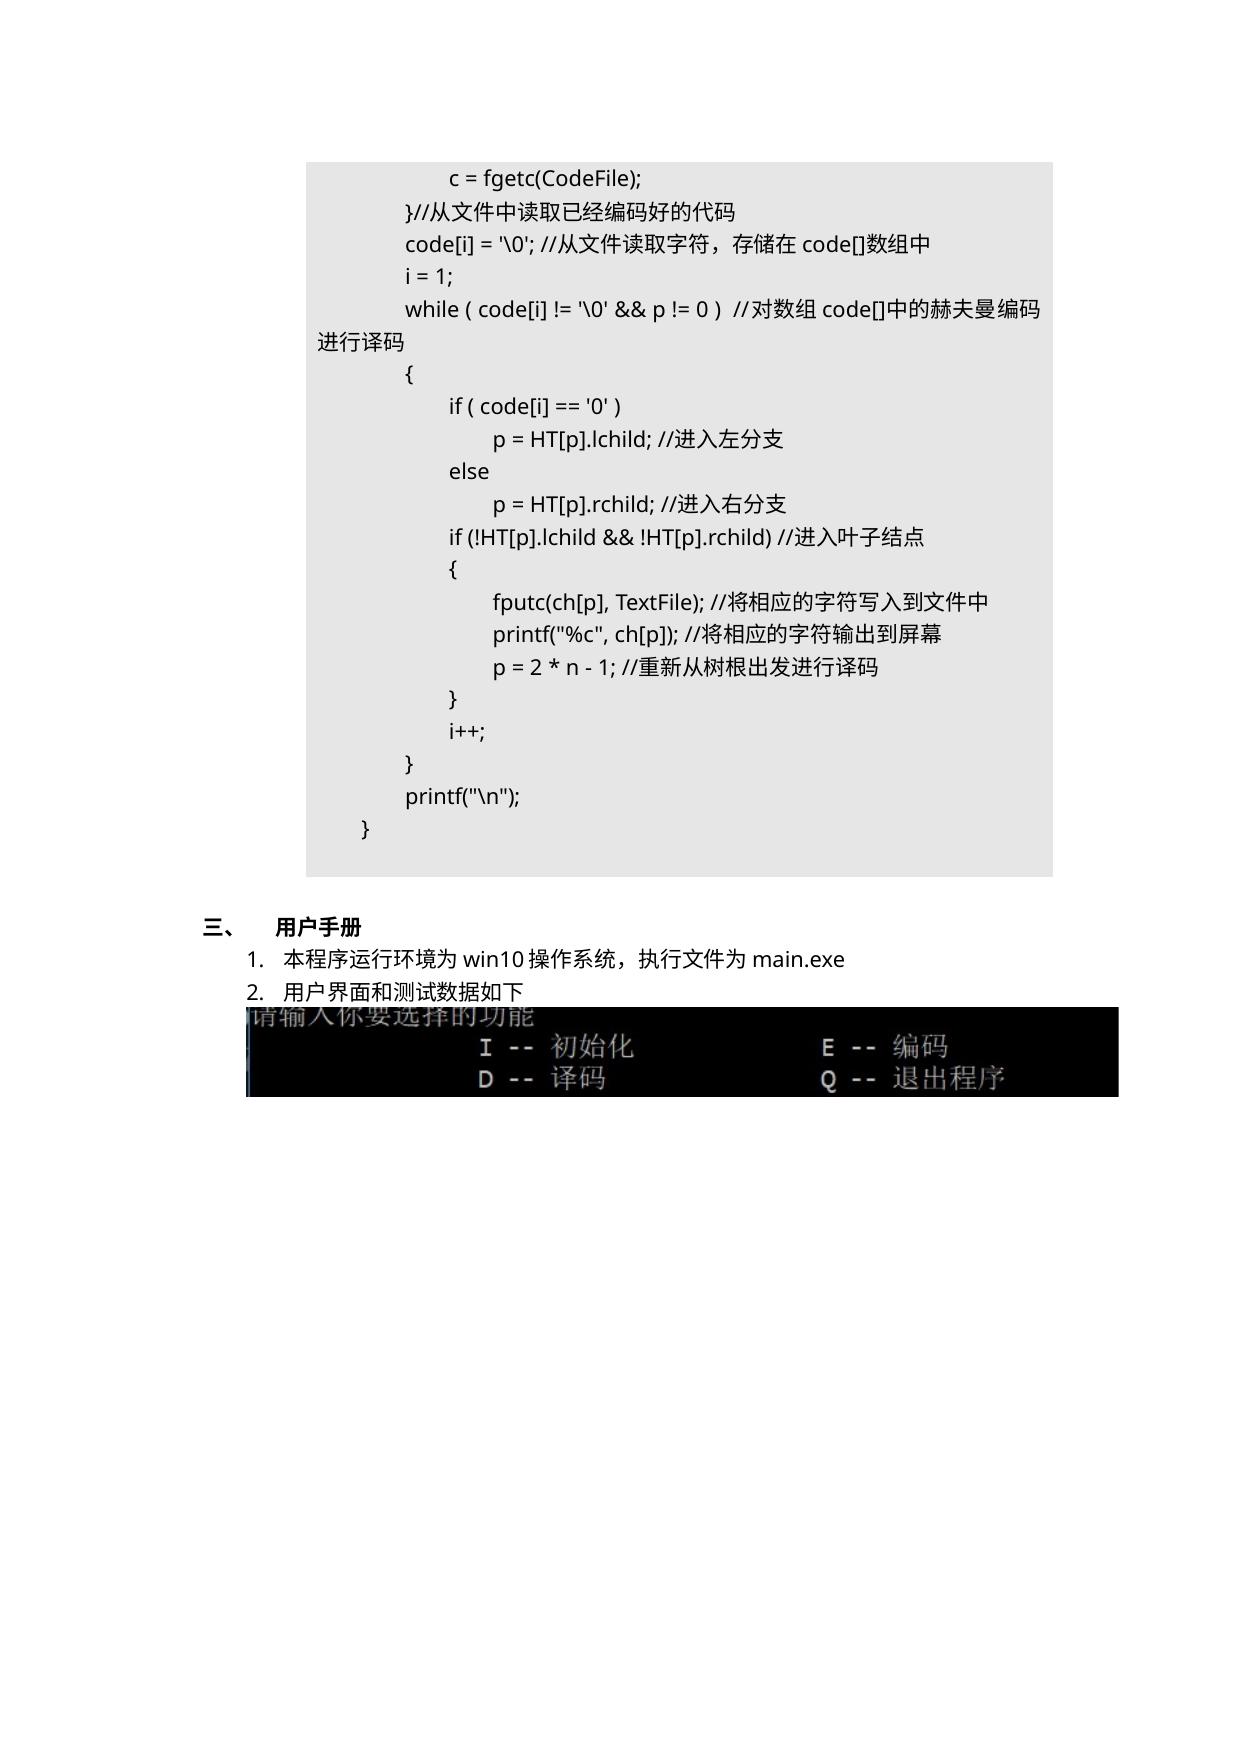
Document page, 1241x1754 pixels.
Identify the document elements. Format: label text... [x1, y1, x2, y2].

list 用户界面和测试数据如下 [246, 974, 1053, 1007]
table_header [306, 162, 1053, 877]
picture [246, 1007, 1119, 1097]
list 本程序运行环境为win10操作系统，执行文件为main.exe [246, 942, 1053, 974]
list 用户手册 [202, 909, 1053, 942]
